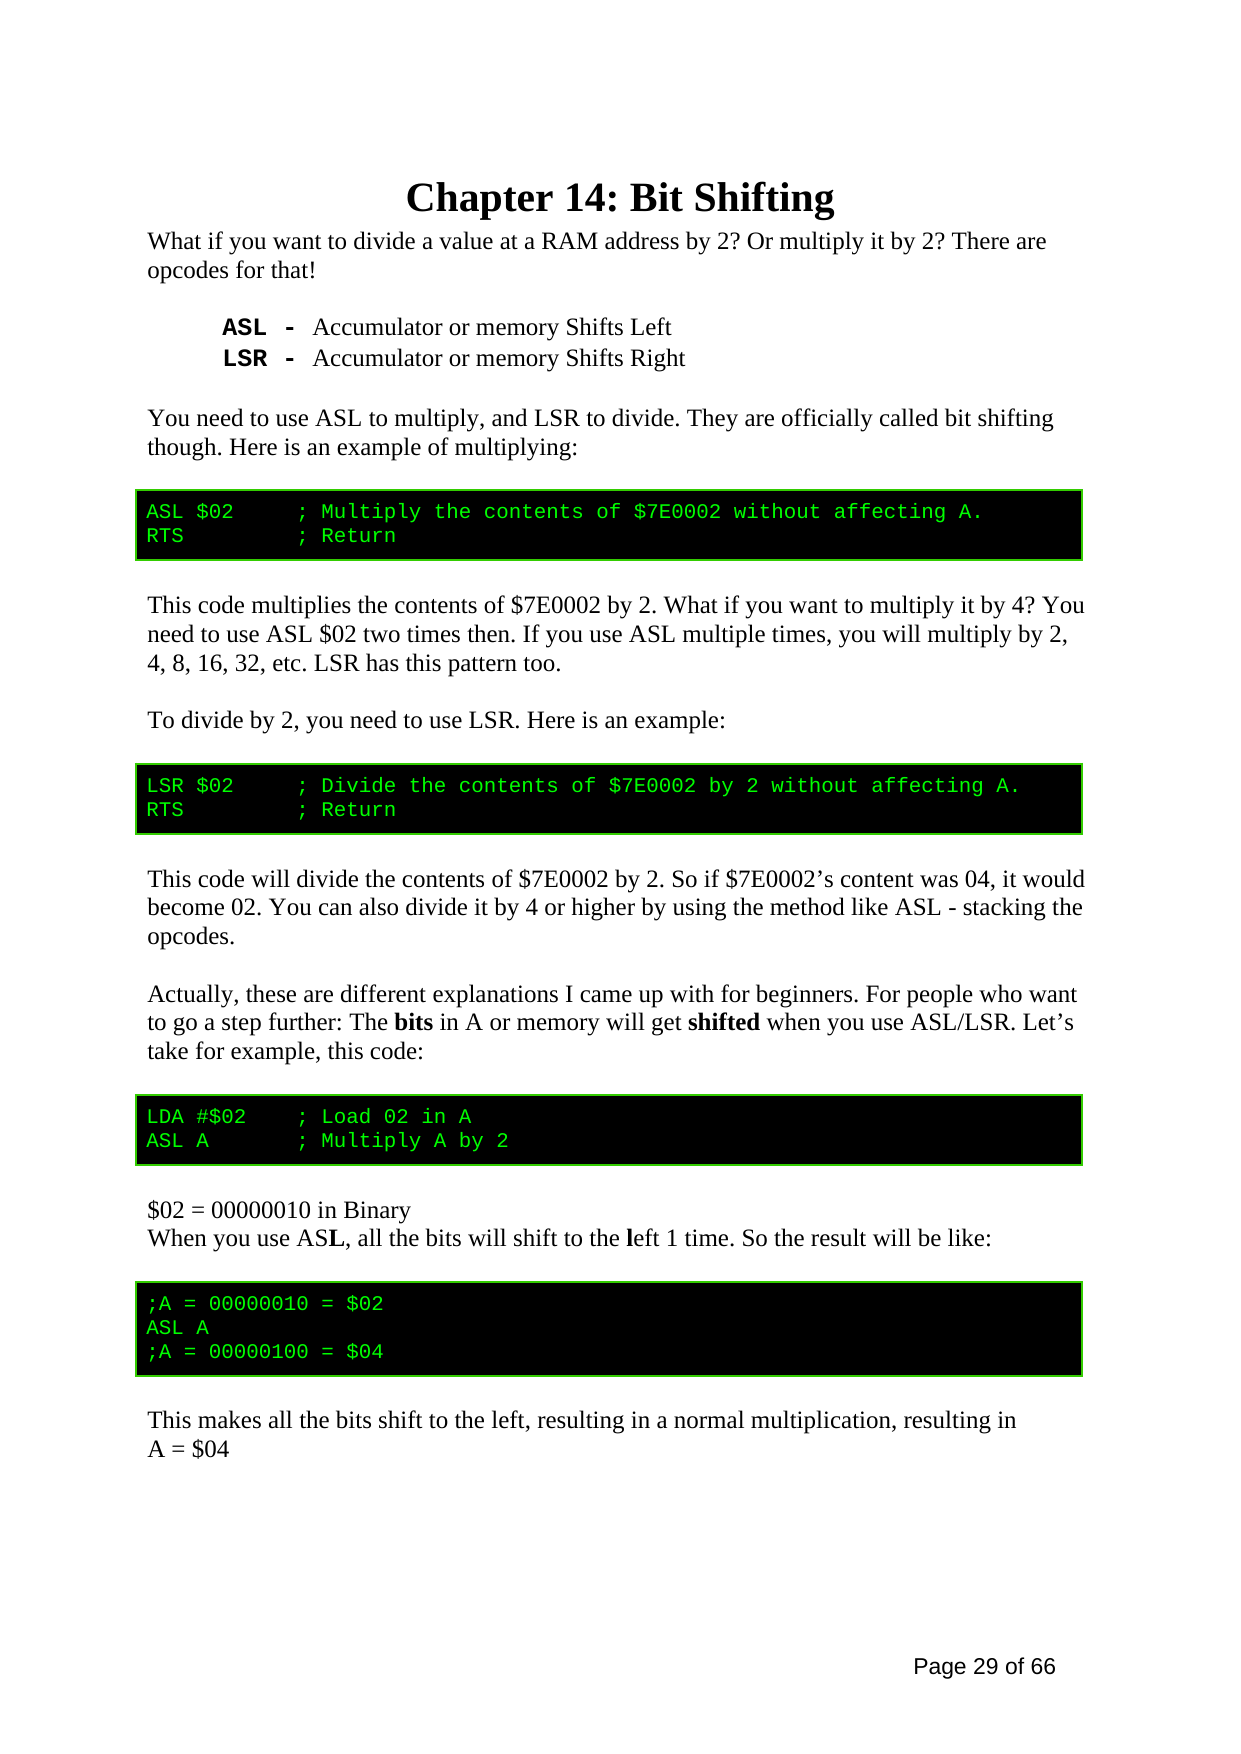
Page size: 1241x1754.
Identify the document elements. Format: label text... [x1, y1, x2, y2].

text This code will divide the contents of $7E0002 by 2. So if $7E0002’s content was 04, it would become 02. You can also divide it by 4 or higher by using the method like ASL - stacking the opcodes. [147, 864, 1093, 950]
text What if you want to divide a value at a RAM address by 2? Or multiply it by 2? There are opcodes for that! [147, 226, 1093, 284]
text LSR - Accumulator or memory Shifts Right [147, 343, 1093, 374]
text $02 = 00000010 in Binary [147, 1195, 1093, 1223]
table_header ;A = 00000010 = $02 ASL A ;A = 00000100 = $04 [137, 1283, 1081, 1375]
subtitle Chapter 14: Bit Shifting [147, 172, 1093, 220]
text When you use ASL, all the bits will shift to the left 1 time. So the result will be like: [147, 1223, 1093, 1252]
text Actually, these are different explanations I came up with for beginners. For people who want to go a step further: The bits in A or memory will get shifted when you use ASL/LSR. Let’s take for example, this code: [147, 979, 1093, 1065]
table_header LSR $02 ; Divide the contents of $7E0002 by 2 without affecting A. RTS ; Return [137, 765, 1081, 833]
text ASL - Accumulator or memory Shifts Left [147, 312, 1093, 343]
text To divide by 2, you need to use LSR. Here is an example: [147, 705, 1093, 734]
text You need to use ASL to multiply, and LSR to divide. They are officially called bit shifting though. Here is an example of multiplying: [147, 403, 1093, 460]
table_header ASL $02 ; Multiply the contents of $7E0002 without affecting A. RTS ; Return [137, 491, 1081, 559]
table_header LDA #$02 ; Load 02 in A ASL A ; Multiply A by 2 [137, 1096, 1081, 1164]
text This code multiplies the contents of $7E0002 by 2. What if you want to multiply it by 4? You need to use ASL $02 two times then. If you use ASL multiple times, you will multiply by 2, 4, 8, 16, 32, etc. LSR has this pattern too. [147, 590, 1093, 676]
text This makes all the bits shift to the left, resulting in a normal multiplication, resulting in [147, 1406, 1093, 1434]
text A = $04 [147, 1434, 1093, 1463]
